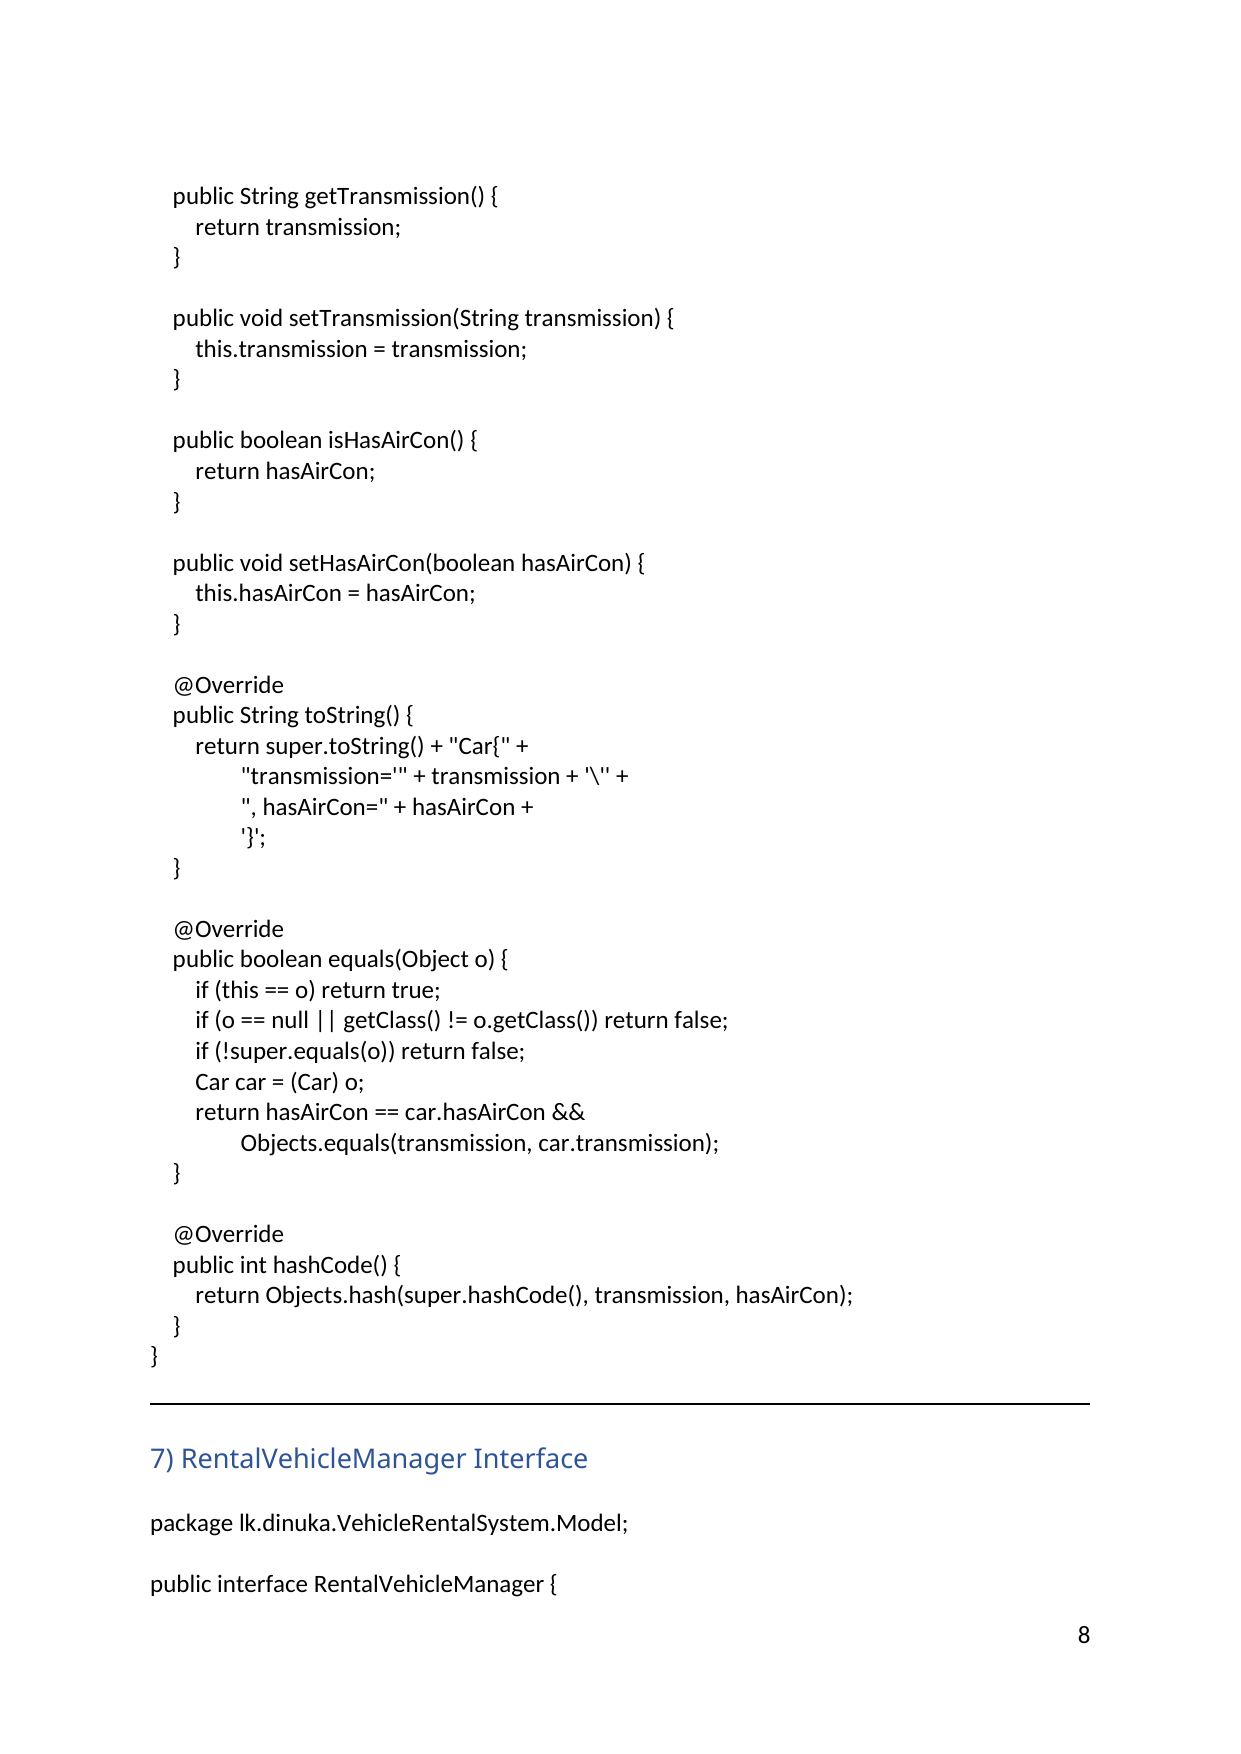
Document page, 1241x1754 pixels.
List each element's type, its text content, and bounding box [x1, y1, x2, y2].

text this.hasAirCon = hasAirCon; [150, 577, 1090, 608]
text Car car = (Car) o; [150, 1066, 1090, 1096]
text public void setHasAirCon(boolean hasAirCon) { [150, 547, 1090, 577]
text if (this == o) return true; [150, 974, 1090, 1004]
text public boolean equals(Object o) { [150, 943, 1090, 974]
text return super.toString() + "Car{" + [150, 730, 1090, 760]
text @Override [150, 669, 1090, 699]
text public boolean isHasAirCon() { [150, 425, 1090, 455]
text if (o == null || getClass() != o.getClass()) return false; [150, 1004, 1090, 1035]
text } [150, 1310, 1090, 1340]
text return transmission; [150, 211, 1090, 242]
text } [150, 852, 1090, 882]
text return hasAirCon; [150, 455, 1090, 486]
text @Override [150, 913, 1090, 943]
text return hasAirCon == car.hasAirCon && [150, 1096, 1090, 1127]
text return Objects.hash(super.hashCode(), transmission, hasAirCon); [150, 1279, 1090, 1310]
text } [150, 486, 1090, 516]
text } [150, 242, 1090, 272]
text if (!super.equals(o)) return false; [150, 1035, 1090, 1066]
text public String toString() { [150, 699, 1090, 730]
text public void setTransmission(String transmission) { [150, 303, 1090, 333]
text } [150, 1157, 1090, 1188]
text Objects.equals(transmission, car.transmission); [150, 1127, 1090, 1157]
subtitle 7) RentalVehicleManager Interface [150, 1440, 1090, 1477]
text public String getTransmission() { [150, 181, 1090, 211]
text @Override [150, 1218, 1090, 1249]
text ", hasAirCon=" + hasAirCon + [150, 791, 1090, 821]
text "transmission='" + transmission + '\'' + [150, 760, 1090, 791]
text } [150, 364, 1090, 394]
text this.transmission = transmission; [150, 333, 1090, 364]
text '}'; [150, 821, 1090, 852]
text public int hashCode() { [150, 1249, 1090, 1279]
text } [150, 608, 1090, 638]
text } [150, 1340, 1090, 1371]
text package lk.dinuka.VehicleRentalSystem.Model; [150, 1507, 1090, 1538]
text public interface RentalVehicleManager { [150, 1568, 1090, 1599]
